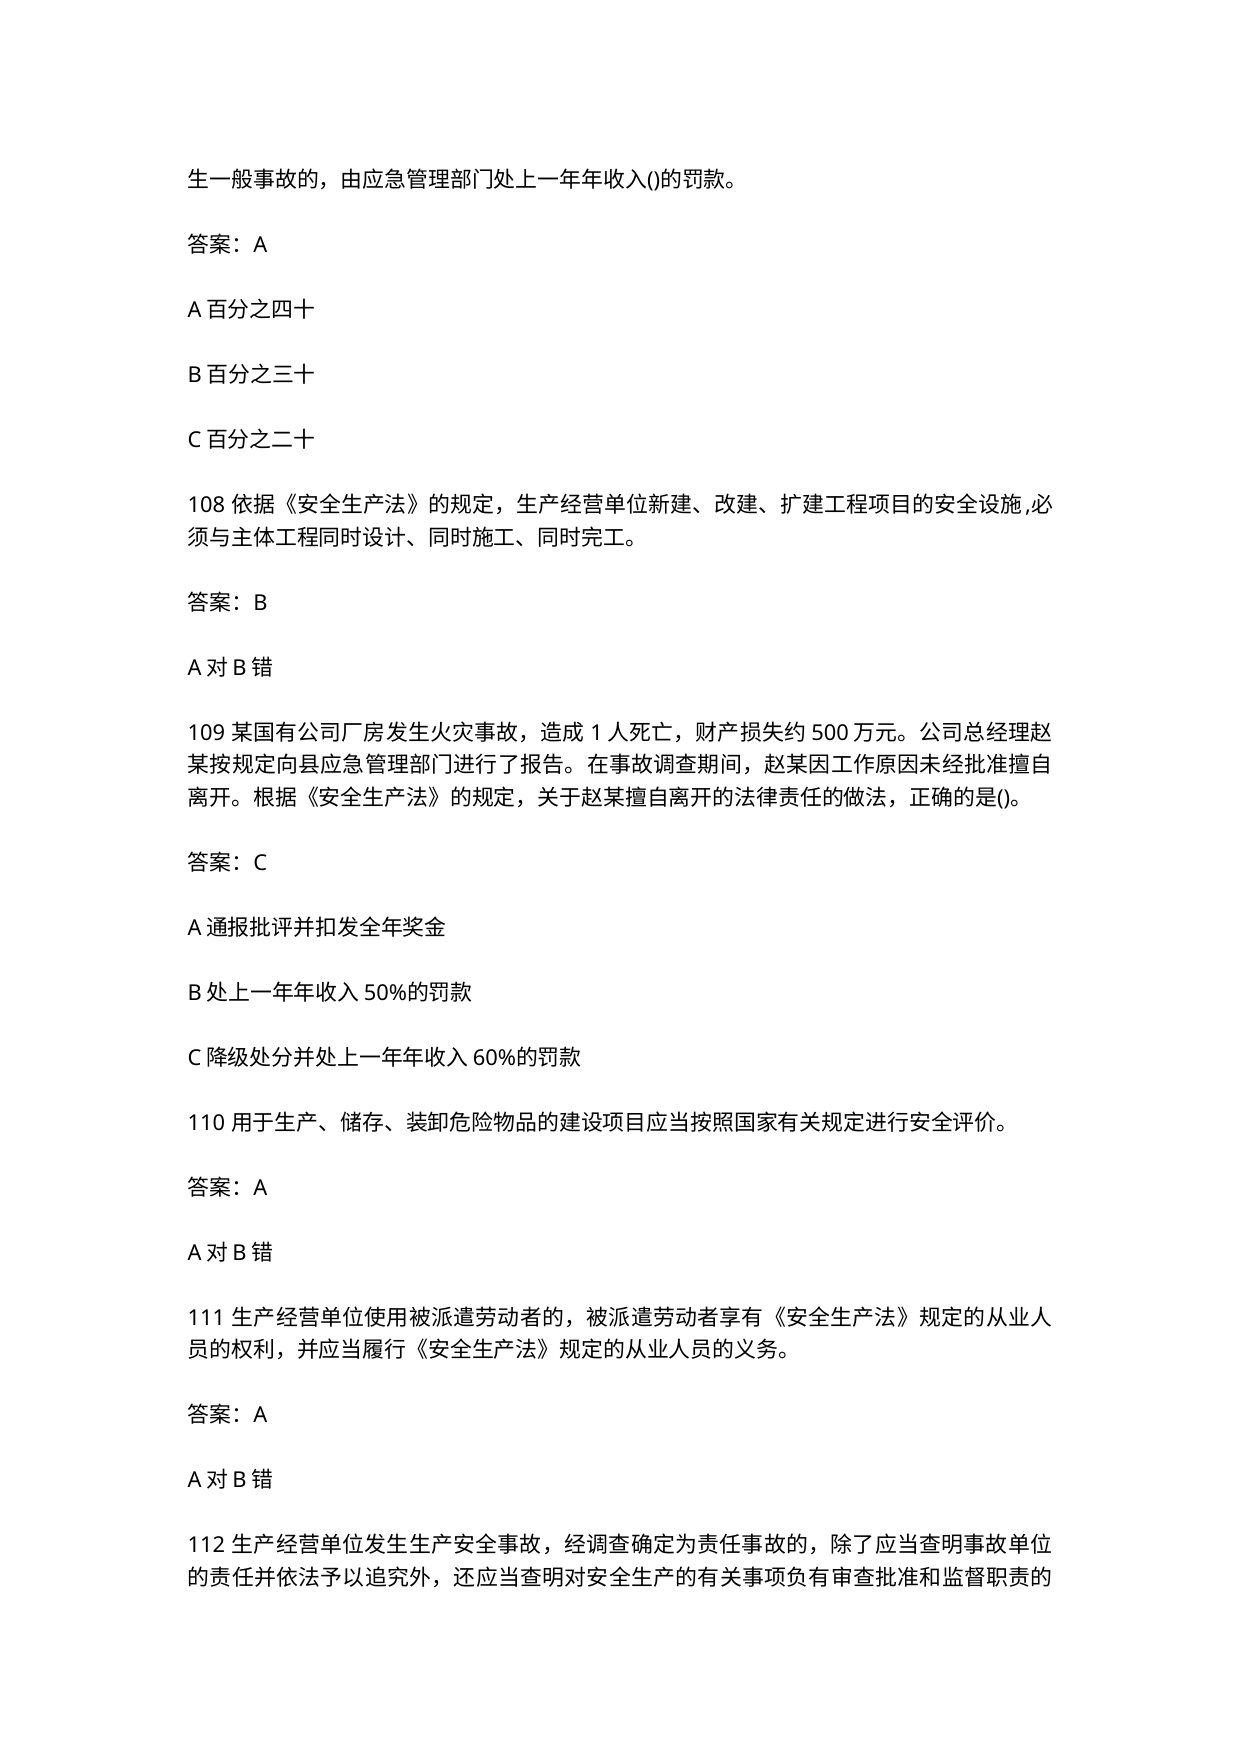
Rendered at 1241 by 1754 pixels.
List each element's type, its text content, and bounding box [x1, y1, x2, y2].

text A对B错 [187, 1234, 1053, 1267]
text B百分之三十 [187, 357, 1053, 389]
text 答案：A [187, 227, 1053, 259]
text C降级处分并处上一年年收入60%的罚款 [187, 1039, 1053, 1072]
text 答案：B [187, 584, 1053, 617]
text A百分之四十 [187, 292, 1053, 324]
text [187, 162, 1053, 194]
text A对B错 [187, 649, 1053, 682]
text 111 生产经营单位使用被派遣劳动者的，被派遣劳动者享有《安全生产法》规定的从业人员的权利，并应当履行《安全生产法》规定的从业人员的义务。 [187, 1299, 1053, 1364]
text C百分之二十 [187, 422, 1053, 454]
text 109 某国有公司厂房发生火灾事故，造成1人死亡，财产损失约500万元。公司总经理赵某按规定向县应急管理部门进行了报告。在事故调查期间，赵某因工作原因未经批准擅自离开。根据《安全生产法》的规定，关于赵某擅自离开的法律责任的做法，正确的是()。 [187, 714, 1053, 812]
text A对B错 [187, 1462, 1053, 1494]
text B处上一年年收入50%的罚款 [187, 974, 1053, 1007]
text 答案：A [187, 1397, 1053, 1429]
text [187, 1527, 1053, 1592]
text 108 依据《安全生产法》的规定，生产经营单位新建、改建、扩建工程项目的安全设施,必须与主体工程同时设计、同时施工、同时完工。 [187, 487, 1053, 552]
text A通报批评并扣发全年奖金 [187, 909, 1053, 942]
text 110 用于生产、储存、装卸危险物品的建设项目应当按照国家有关规定进行安全评价。 [187, 1104, 1053, 1137]
text 答案：A [187, 1169, 1053, 1202]
text 答案：C [187, 844, 1053, 877]
